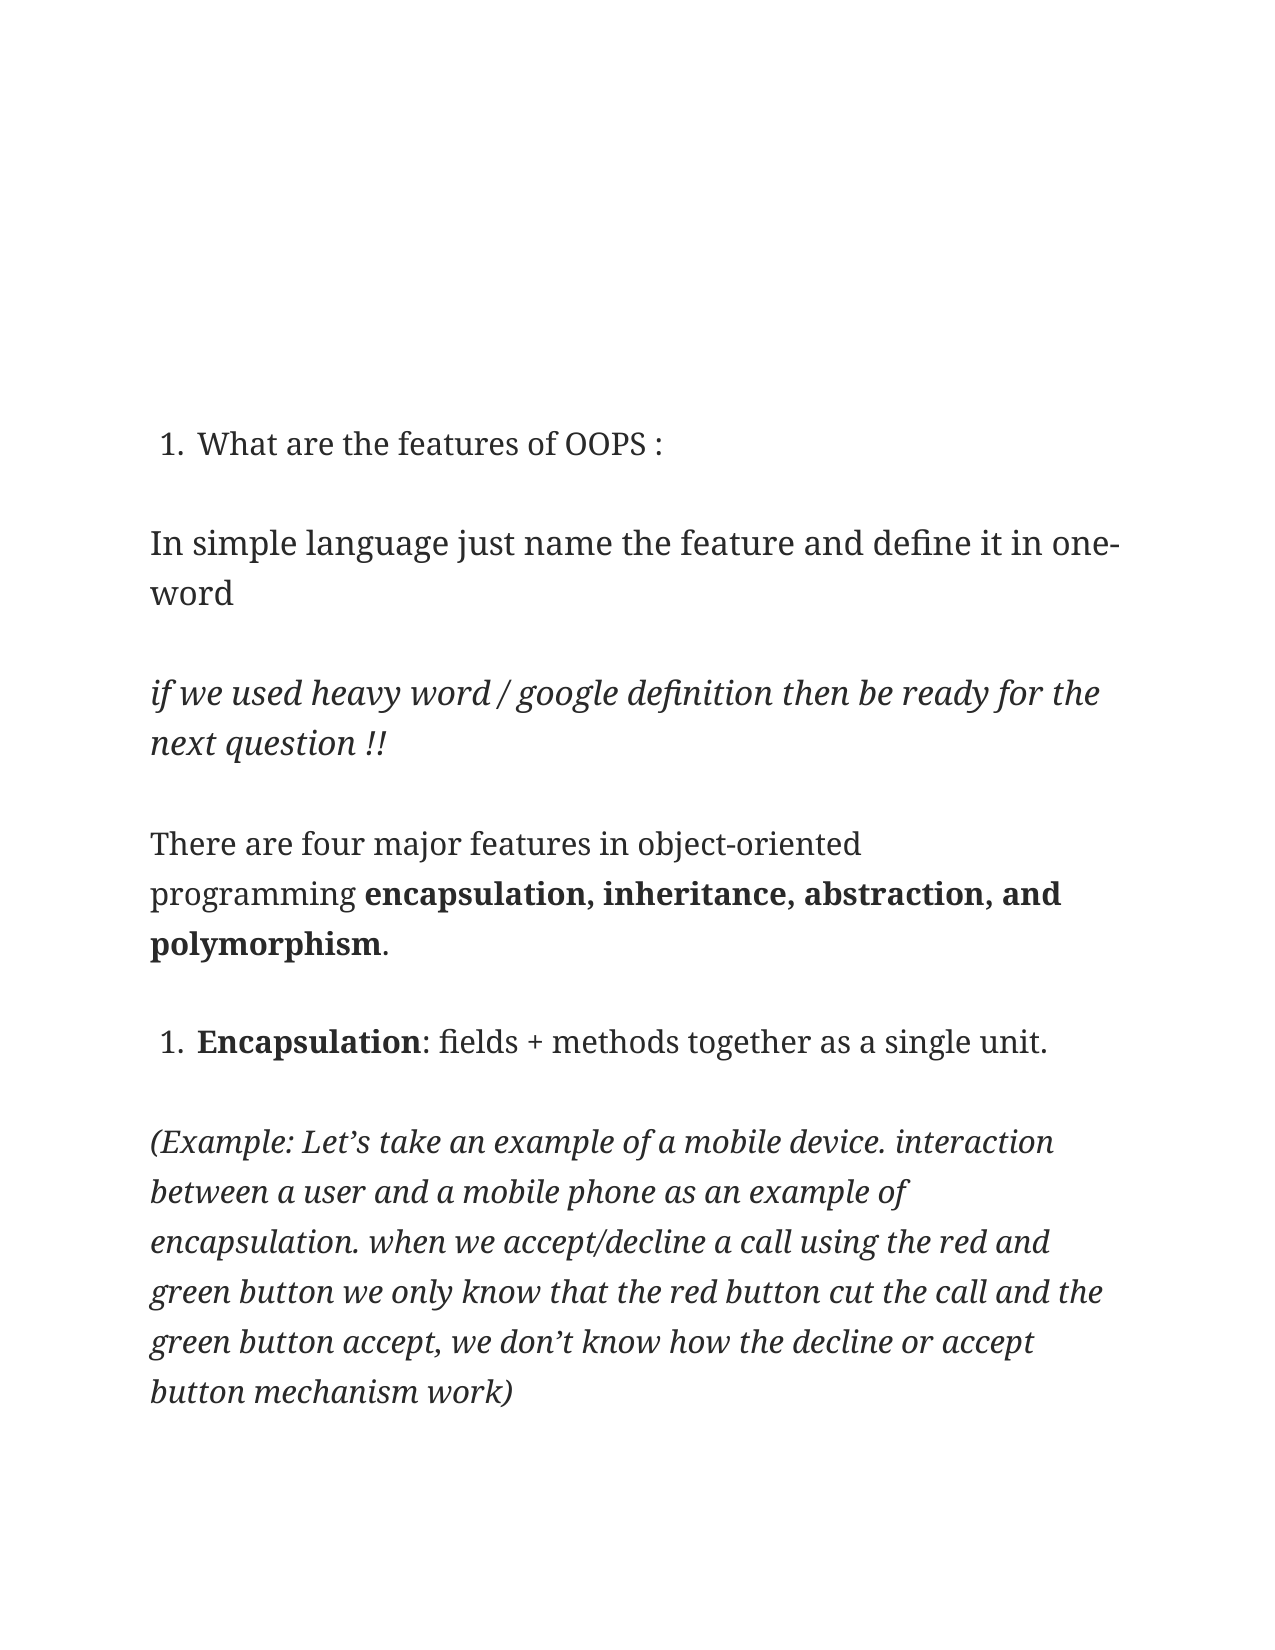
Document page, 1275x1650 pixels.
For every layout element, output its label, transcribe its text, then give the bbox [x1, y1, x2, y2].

text In simple language just name the feature and define it in one-word [150, 515, 1125, 615]
list What are the features of OOPS : [159, 421, 1125, 465]
text (Example: Let’s take an example of a mobile device. interaction between a user and a mobile phone as an example of encapsulation. when we accept/decline a call using the red and green button we only know that the red button cut the call and the green button accept, we don’t know how the decline or accept button mechanism work) [150, 1112, 1125, 1412]
text if we used heavy word / google definition then be ready for the next question !! [150, 665, 1125, 765]
text There are four major features in object-oriented programming encapsulation, inheritance, abstraction, and polymorphism. [150, 815, 1125, 965]
list Encapsulation: fields + methods together as a single unit. [159, 1018, 1125, 1062]
